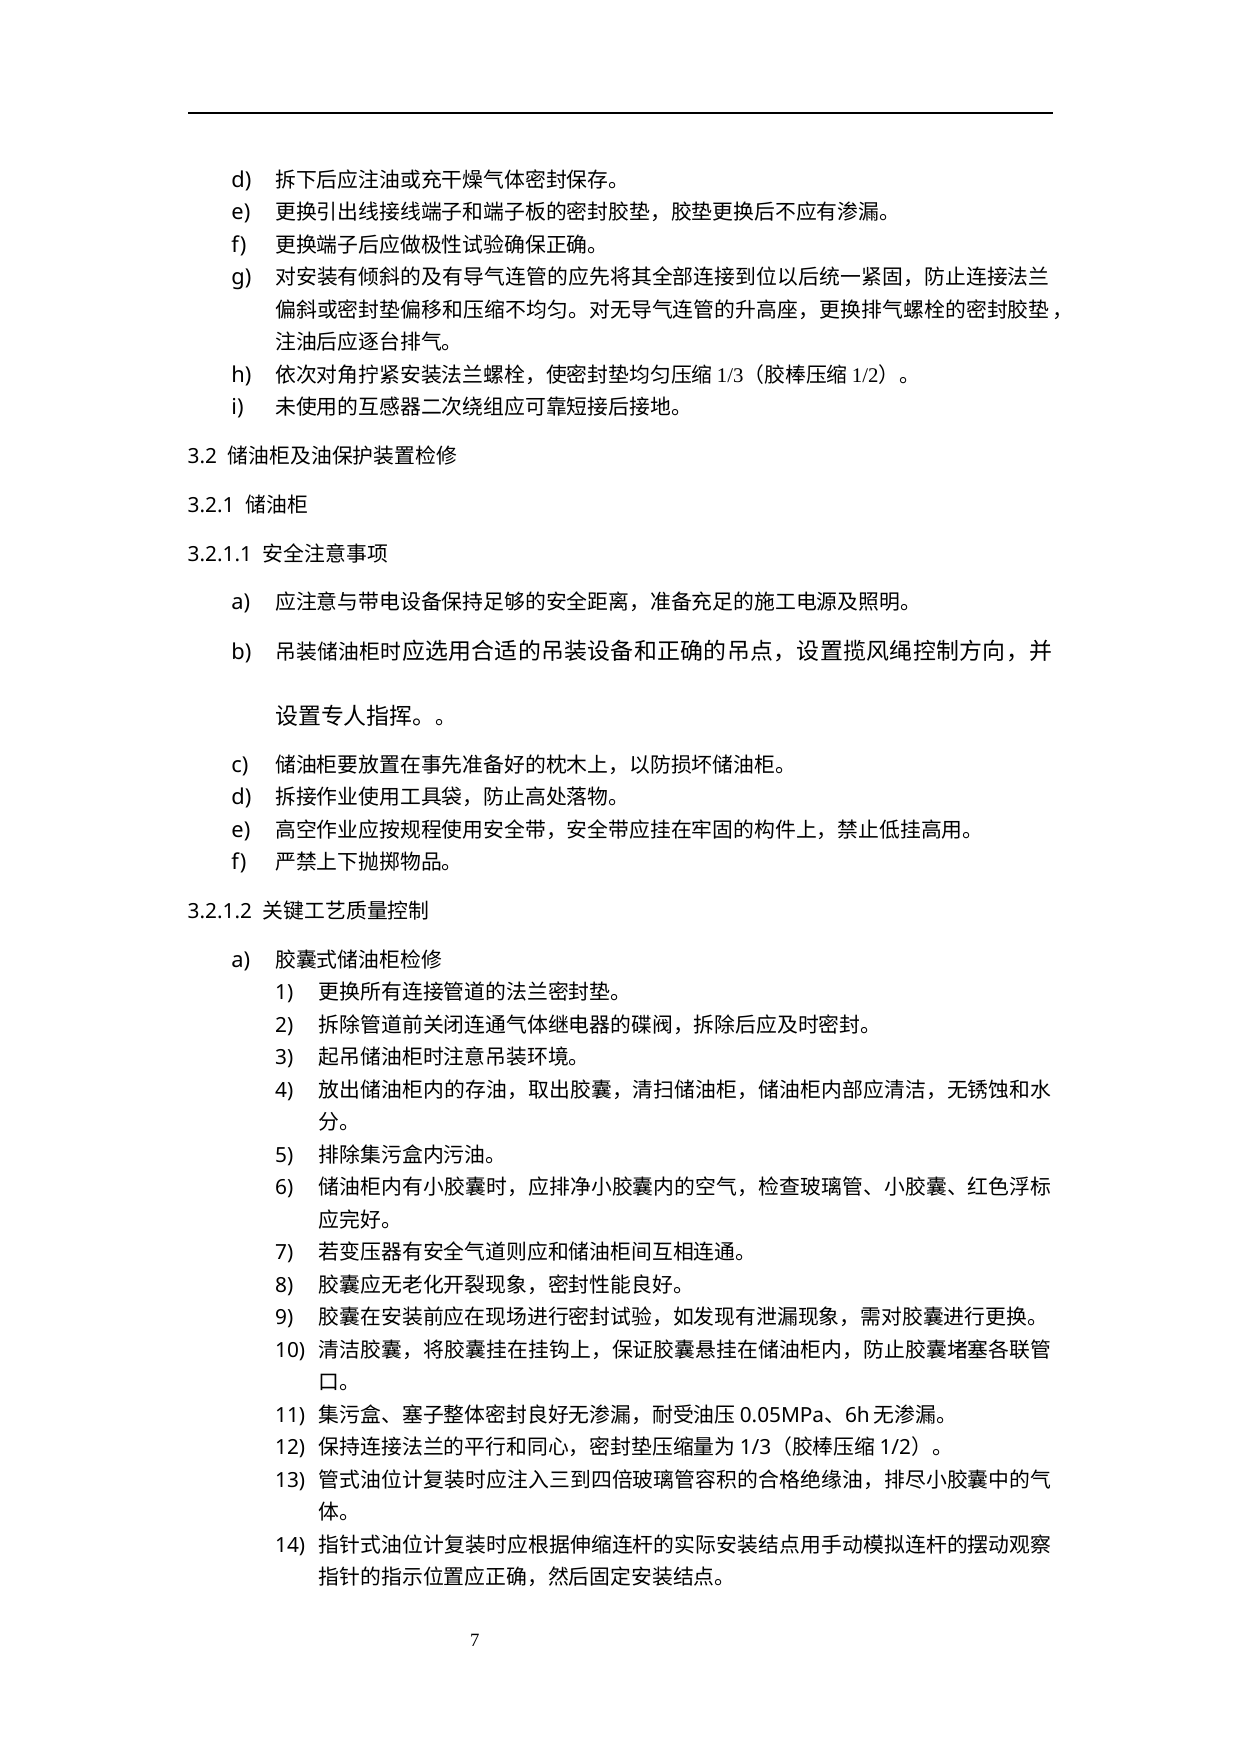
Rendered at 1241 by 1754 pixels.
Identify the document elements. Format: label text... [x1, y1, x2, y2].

text 更换端子后应做极性试验确保正确。 [231, 227, 1053, 259]
text 储油柜要放置在事先准备好的枕木上，以防损坏储油柜。 [231, 747, 1053, 779]
text 未使用的互感器二次绕组应可靠短接后接地。 [231, 389, 1053, 422]
list 应注意与带电设备保持足够的安全距离，准备充足的施工电源及照明。 [231, 584, 1053, 617]
list 更换所有连接管道的法兰密封垫。 [275, 974, 1053, 1007]
text 3.2 储油柜及油保护装置检修 [187, 438, 1053, 471]
list 排除集污盒内污油。 [275, 1137, 1053, 1169]
text 3.2.1 储油柜 [187, 487, 1053, 519]
text 对安装有倾斜的及有导气连管的应先将其全部连接到位以后统一紧固，防止连接法兰偏斜或密封垫偏移和压缩不均匀。对无导气连管的升高座，更换排气螺栓的密封胶垫，注油后应逐台排气。 [231, 259, 1053, 357]
list 若变压器有安全气道则应和储油柜间互相连通。 [275, 1234, 1053, 1267]
list 胶囊式储油柜检修 [231, 942, 1053, 974]
text 高空作业应按规程使用安全带，安全带应挂在牢固的构件上，禁止低挂高用。 [231, 812, 1053, 844]
text 依次对角拧紧安装法兰螺栓，使密封垫均匀压缩1/3（胶棒压缩1/2）。 [231, 357, 1053, 389]
list 起吊储油柜时注意吊装环境。 [275, 1039, 1053, 1072]
text 严禁上下抛掷物品。 [231, 844, 1053, 877]
list 集污盒、塞子整体密封良好无渗漏，耐受油压0.05MPa、6h无渗漏。 [275, 1397, 1053, 1429]
text 3.2.1.2 关键工艺质量控制 [187, 893, 1053, 926]
text 吊装储油柜时应选用合适的吊装设备和正确的吊点，设置揽风绳控制方向，并设置专人指挥。。 [231, 617, 1053, 747]
text 拆接作业使用工具袋，防止高处落物。 [231, 779, 1053, 812]
list 胶囊应无老化开裂现象，密封性能良好。 [275, 1267, 1053, 1299]
list 管式油位计复装时应注入三到四倍玻璃管容积的合格绝缘油，排尽小胶囊中的气体。 [275, 1462, 1053, 1527]
list 保持连接法兰的平行和同心，密封垫压缩量为1/3（胶棒压缩1/2）。 [275, 1429, 1053, 1462]
text 3.2.1.1 安全注意事项 [187, 536, 1053, 568]
text 拆下后应注油或充干燥气体密封保存。 [231, 162, 1053, 194]
list 指针式油位计复装时应根据伸缩连杆的实际安装结点用手动模拟连杆的摆动观察指针的指示位置应正确，然后固定安装结点。 [275, 1527, 1053, 1592]
list 储油柜内有小胶囊时，应排净小胶囊内的空气，检查玻璃管、小胶囊、红色浮标应完好。 [275, 1169, 1053, 1234]
list 胶囊在安装前应在现场进行密封试验，如发现有泄漏现象，需对胶囊进行更换。 [275, 1299, 1053, 1332]
list 拆除管道前关闭连通气体继电器的碟阀，拆除后应及时密封。 [275, 1007, 1053, 1039]
text 更换引出线接线端子和端子板的密封胶垫，胶垫更换后不应有渗漏。 [231, 194, 1053, 227]
list 放出储油柜内的存油，取出胶囊，清扫储油柜，储油柜内部应清洁，无锈蚀和水分。 [275, 1072, 1053, 1137]
list 清洁胶囊，将胶囊挂在挂钩上，保证胶囊悬挂在储油柜内，防止胶囊堵塞各联管口。 [275, 1332, 1053, 1397]
